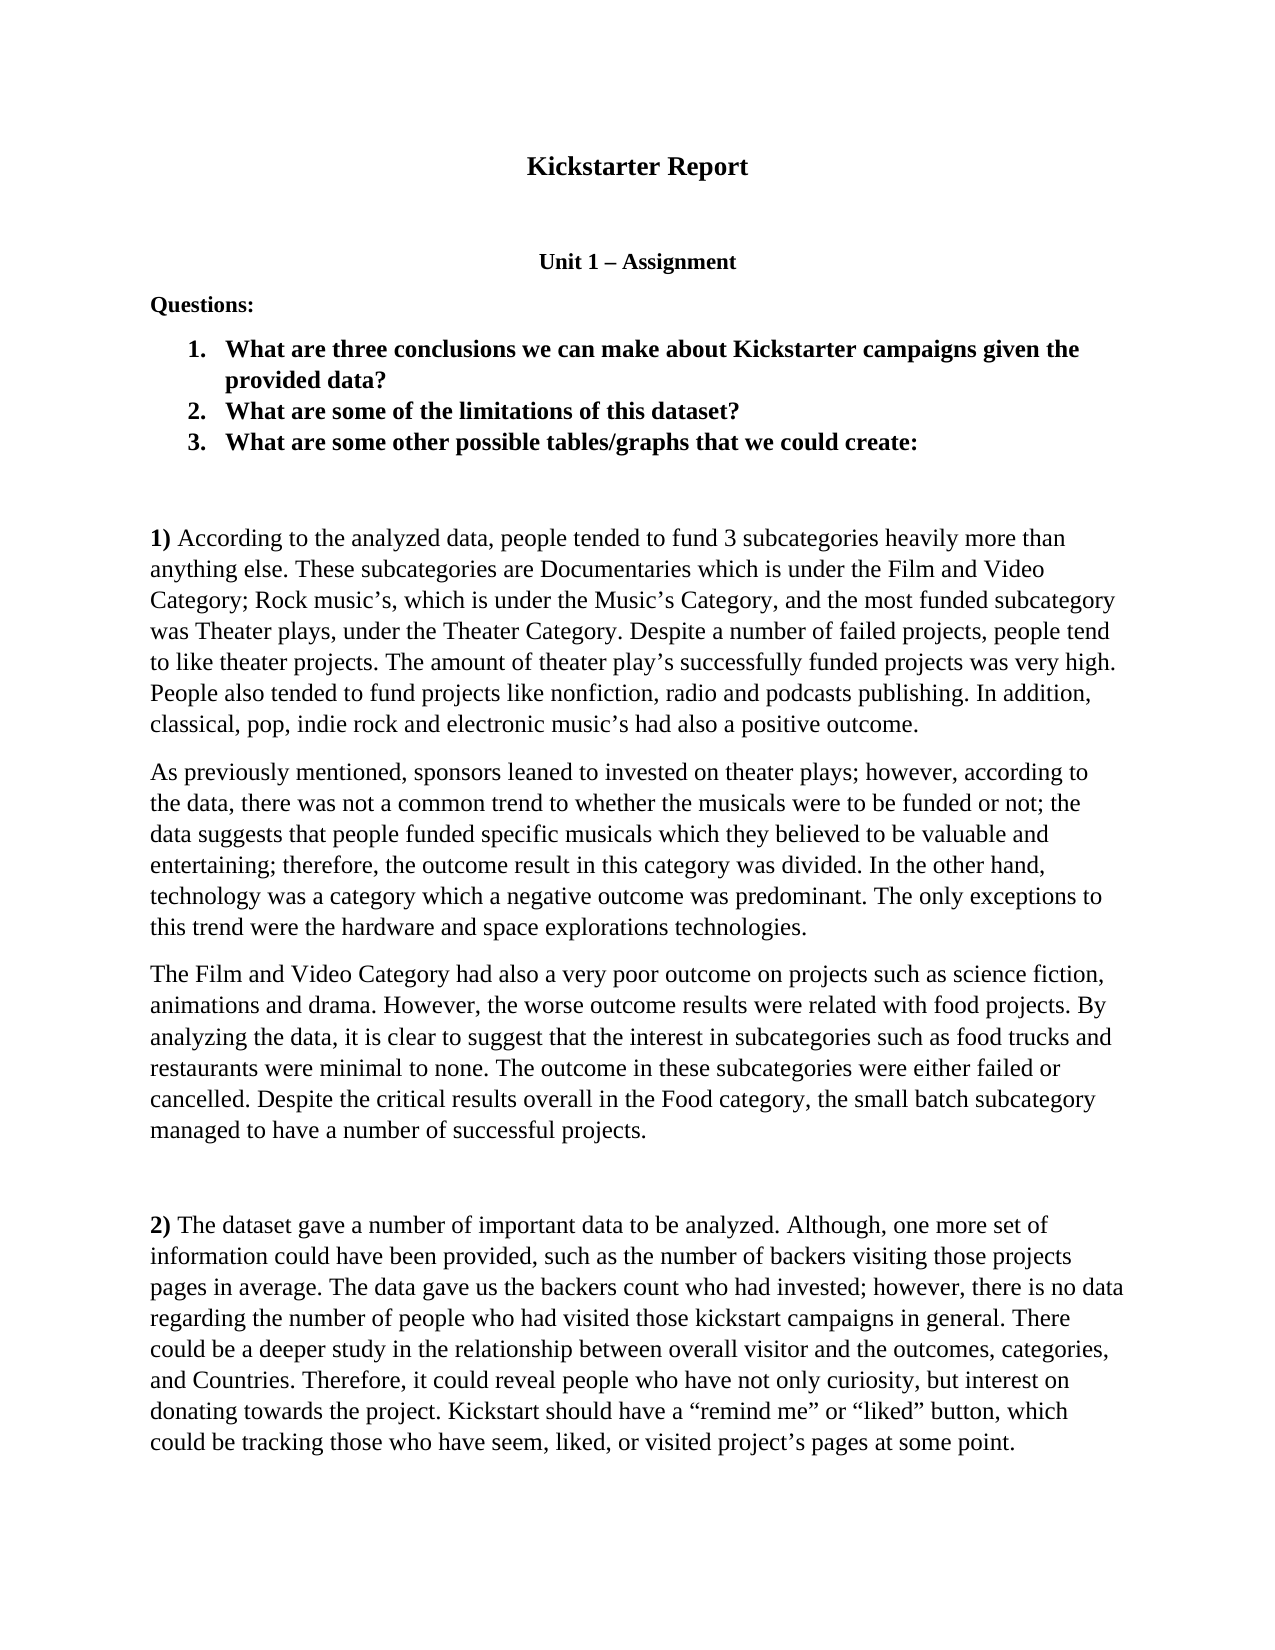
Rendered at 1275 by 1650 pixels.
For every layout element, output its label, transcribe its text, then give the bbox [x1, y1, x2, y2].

text 2) The dataset gave a number of important data to be analyzed. Although, one more set of information could have been provided, such as the number of backers visiting those projects pages in average. The data gave us the backers count who had invested; however, there is no data regarding the number of people who had visited those kickstart campaigns in general. There could be a deeper study in the relationship between overall visitor and the outcomes, categories, and Countries. Therefore, it could reveal people who have not only curiosity, but interest on donating towards the project. Kickstart should have a “remind me” or “liked” button, which could be tracking those who have seem, liked, or visited project’s pages at some point. [150, 1210, 1125, 1456]
list What are some other possible tables/graphs that we could create: [187, 427, 1125, 456]
list What are three conclusions we can make about Kickstarter campaigns given the provided data? [187, 334, 1125, 394]
text The Film and Video Category had also a very poor outcome on projects such as science fiction, animations and drama. However, the worse outcome results were related with food projects. By analyzing the data, it is clear to suggest that the interest in subcategories such as food trucks and restaurants were minimal to none. The outcome in these subcategories were either failed or cancelled. Despite the critical results overall in the Food category, the small batch subcategory managed to have a number of successful projects. [150, 959, 1125, 1143]
text 1) According to the analyzed data, people tended to fund 3 subcategories heavily more than anything else. These subcategories are Documentaries which is under the Film and Video Category; Rock music’s, which is under the Music’s Category, and the most funded subcategory was Theater plays, under the Theater Category. Despite a number of failed projects, people tend to like theater projects. The amount of theater play’s successfully funded projects was very high. People also tended to fund projects like nonfiction, radio and podcasts publishing. In addition, classical, pop, indie rock and electronic music’s had also a positive outcome. [150, 523, 1125, 738]
text Unit 1 – Assignment [150, 248, 1125, 274]
text Kickstarter Report [150, 150, 1125, 181]
text Questions: [150, 291, 1125, 317]
text As previously mentioned, sponsors leaned to invested on theater plays; however, according to the data, there was not a common trend to whether the musicals were to be funded or not; the data suggests that people funded specific musicals which they believed to be valuable and entertaining; therefore, the outcome result in this category was divided. In the other hand, technology was a category which a negative outcome was predominant. The only exceptions to this trend were the hardware and space explorations technologies. [150, 757, 1125, 941]
list What are some of the limitations of this dataset? [187, 396, 1125, 425]
